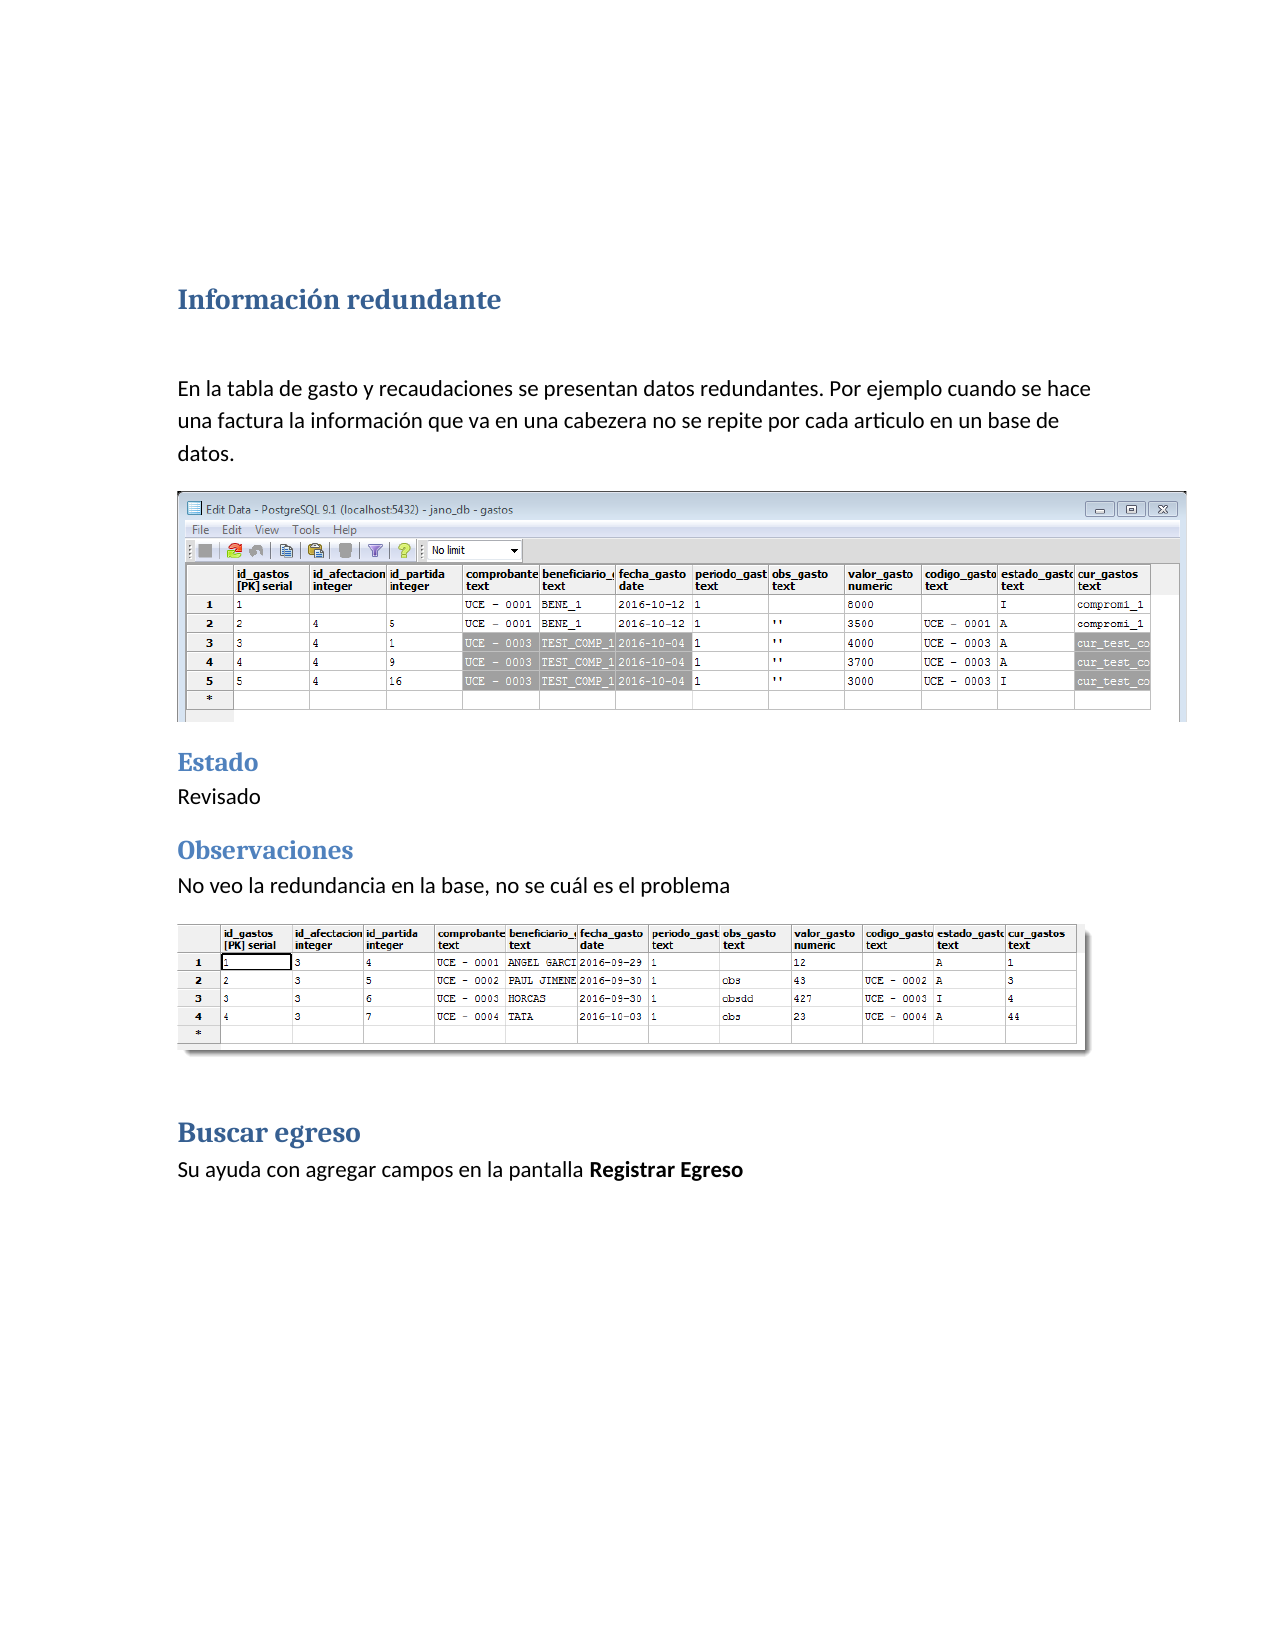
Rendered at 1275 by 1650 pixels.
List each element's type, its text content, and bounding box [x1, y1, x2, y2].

picture [177, 924, 1098, 1063]
text Su ayuda con agregar campos en la pantalla Registrar Egreso [177, 1155, 1098, 1183]
text En la tabla de gasto y recaudaciones se presentan datos redundantes. Por ejemplo cuando se hace una factura la información que va en una cabezera no se repite por cada articulo en un base de datos. [177, 374, 1098, 467]
subtitle Buscar egreso [177, 1116, 1098, 1150]
text No veo la redundancia en la base, no se cuál es el problema [177, 871, 1098, 899]
text Revisado [177, 782, 1098, 810]
subtitle Observaciones [177, 835, 1098, 866]
subtitle Estado [177, 747, 1098, 778]
subtitle Información redundante [177, 283, 1098, 316]
